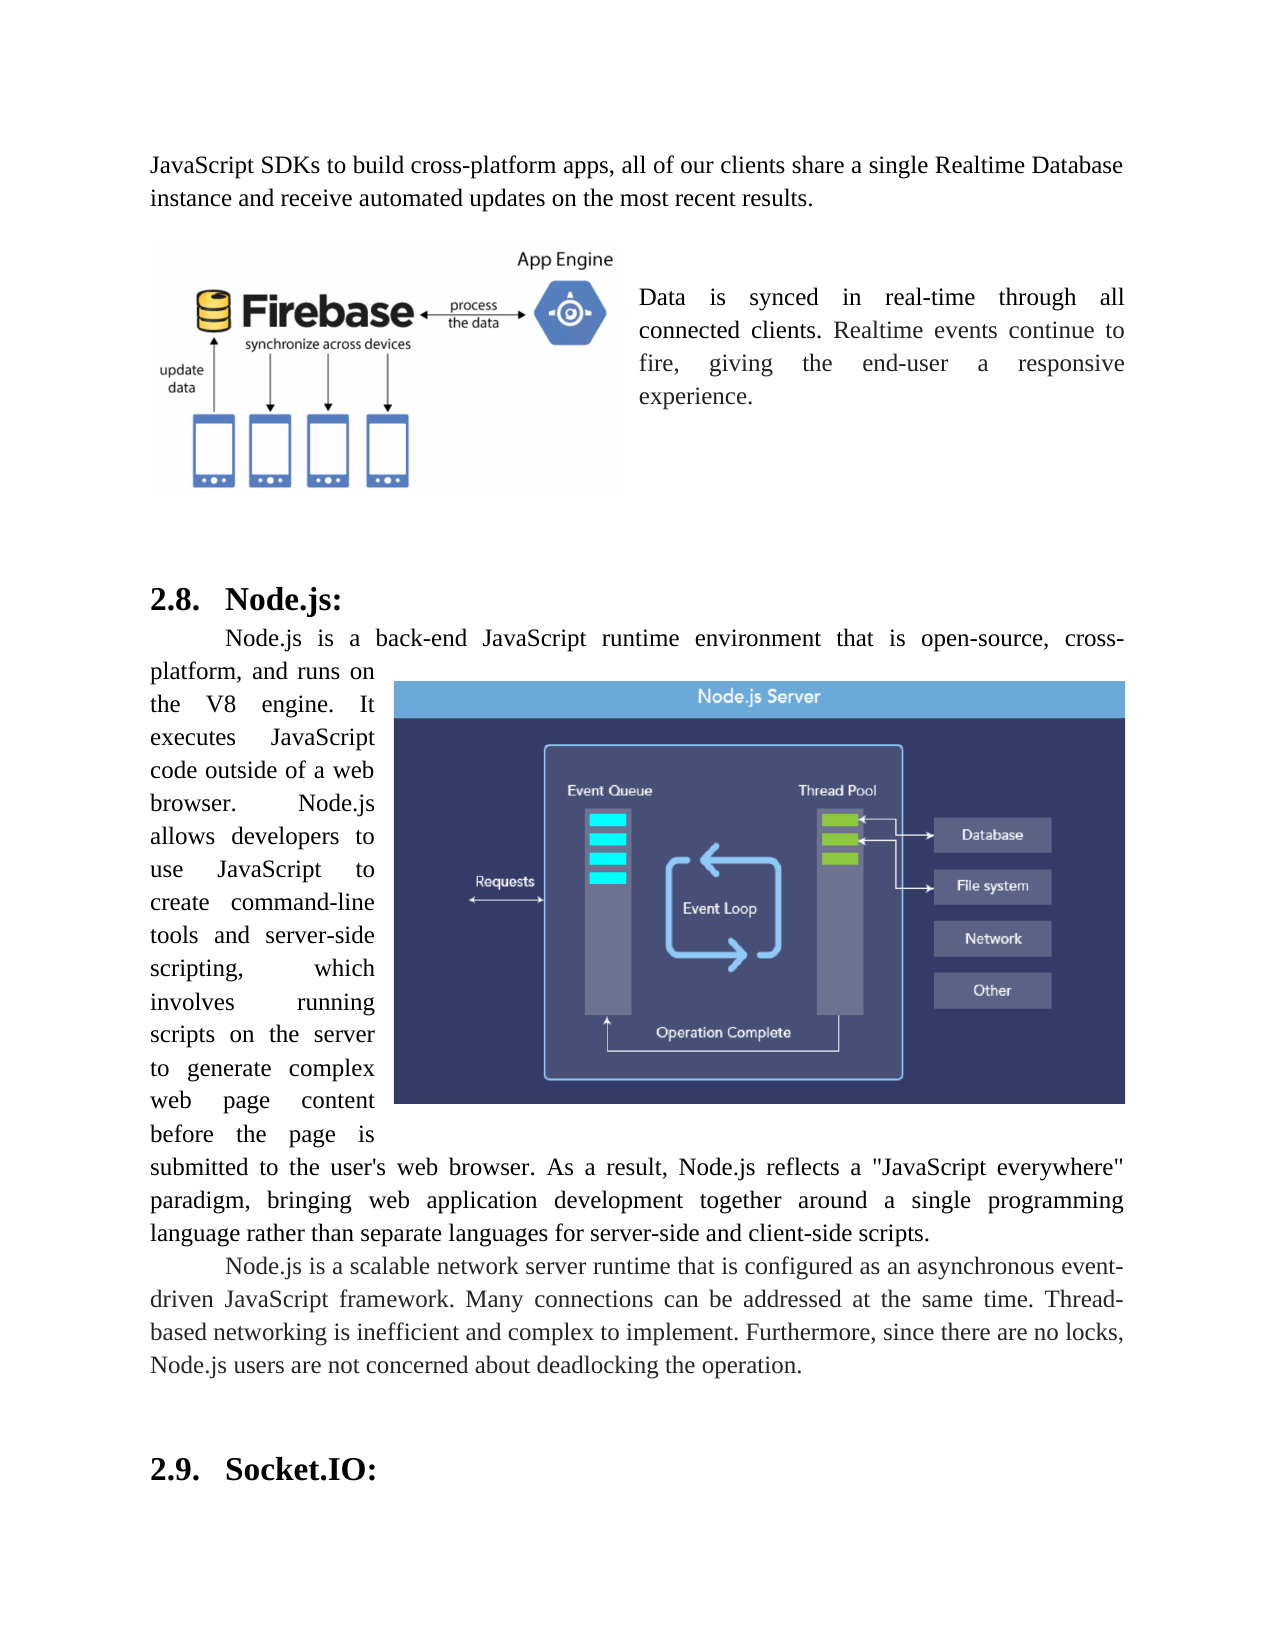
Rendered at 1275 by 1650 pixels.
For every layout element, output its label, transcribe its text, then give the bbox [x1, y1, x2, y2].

picture [153, 244, 620, 497]
picture [393, 681, 1125, 1104]
text 2.9. Socket.IO: [150, 1449, 1125, 1487]
text Node.js is a scalable network server runtime that is configured as an asynchronous event-driven JavaScript framework. Many connections can be addressed at the same time. Thread-based networking is inefficient and complex to implement. Furthermore, since there are no locks, Node.js users are not concerned about deadlocking the operation. [150, 1346, 1125, 1378]
text 2.8. Node.js: [150, 579, 1125, 618]
text Data is synced in real-time through all connected clients. Realtime events continue to fire, giving the end-user a responsive experience. [620, 282, 1125, 410]
text Node.js is a scalable network server runtime that is configured as an asynchronous event-driven JavaScript framework. Many connections can be addressed at the same time. Thread-based networking is inefficient and complex to implement. Furthermore, since there are no locks, Node.js users are not concerned about deadlocking the operation. [150, 1251, 1125, 1284]
